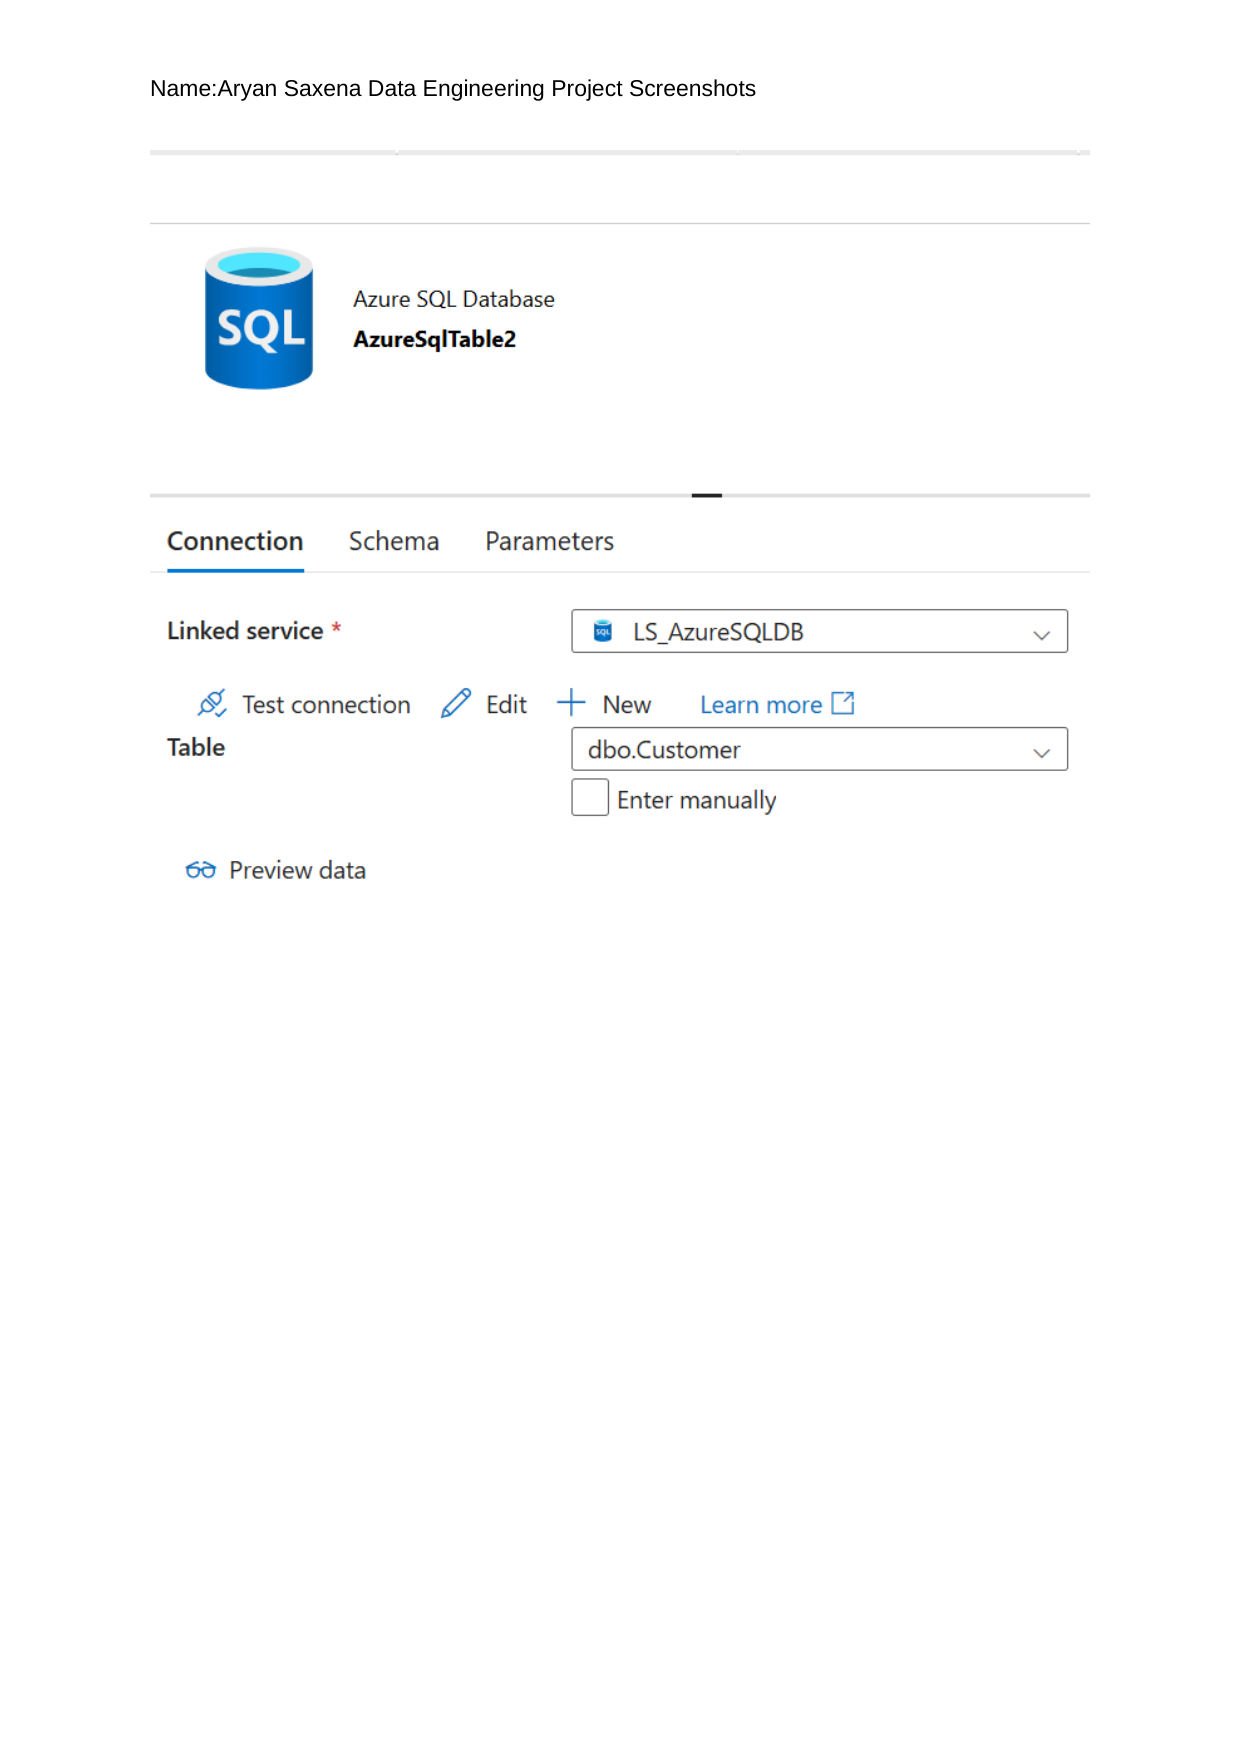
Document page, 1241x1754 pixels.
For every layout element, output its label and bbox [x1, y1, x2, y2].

picture [150, 150, 1091, 1023]
